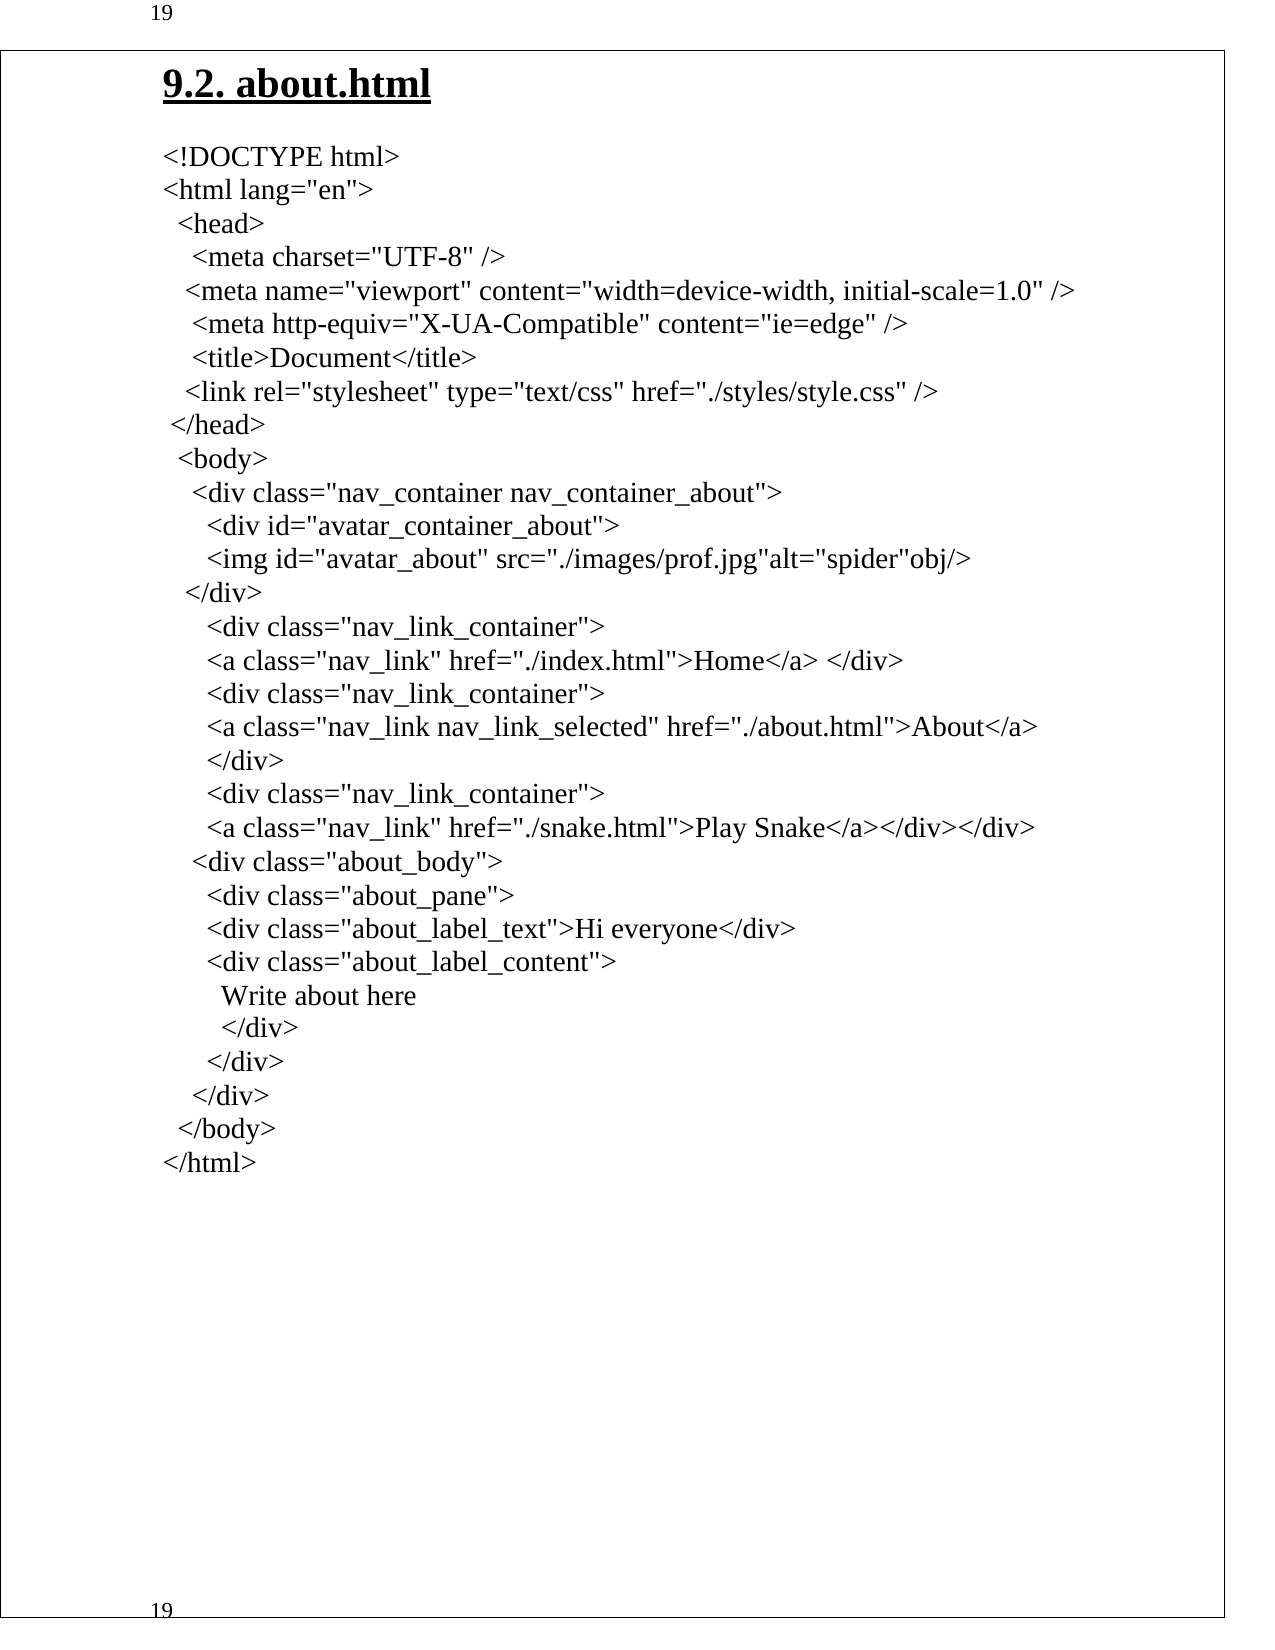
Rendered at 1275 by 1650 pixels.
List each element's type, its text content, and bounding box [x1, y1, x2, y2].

text <div class="about_pane"> [206, 878, 1138, 911]
text </body> [177, 1112, 1138, 1145]
subtitle about.html [162, 58, 1138, 106]
text </html> [162, 1145, 1138, 1179]
text <div class="about_body"> [191, 844, 1138, 878]
text </div> [206, 743, 1138, 777]
text <!DOCTYPE html> [162, 139, 1138, 173]
text Write about here [221, 978, 1138, 1012]
text <a class="nav_link" href="./index.html">Home</a> </div> [206, 643, 1138, 676]
text <meta name="viewport" content="width=device-width, initial-scale=1.0" /> [184, 273, 1138, 307]
text <a class="nav_link" href="./snake.html">Play Snake</a></div></div> [206, 811, 1138, 844]
text <link rel="stylesheet" type="text/css" href="./styles/style.css" /> [184, 374, 1138, 408]
text <meta charset="UTF-8" /> [191, 240, 1138, 273]
text <meta http-equiv="X-UA-Compatible" content="ie=edge" /> [191, 307, 1138, 341]
text <head> [177, 206, 1138, 240]
text <a class="nav_link nav_link_selected" href="./about.html">About</a> [206, 710, 1138, 743]
text <div class="nav_link_container"> [206, 676, 1138, 710]
text <div class="nav_link_container"> [206, 777, 1138, 811]
text <body> [177, 441, 1138, 475]
text <div class="nav_link_container"> [206, 609, 1138, 643]
text <title>Document</title> [191, 341, 1138, 374]
text </div> [221, 1012, 1138, 1044]
text <div class="nav_container nav_container_about"> [191, 475, 1138, 508]
text <div class="about_label_text">Hi everyone</div> [206, 911, 1138, 945]
text <div class="about_label_content"> [206, 945, 1138, 978]
text </head> [170, 408, 1138, 441]
text <img id="avatar_about" src="./images/prof.jpg"alt="spider"obj/> [206, 542, 1138, 576]
text </div> [206, 1044, 1138, 1078]
text <div id="avatar_container_about"> [206, 508, 1138, 542]
text <html lang="en"> [162, 173, 1138, 206]
text </div> [184, 576, 1138, 609]
text </div> [191, 1078, 1138, 1112]
